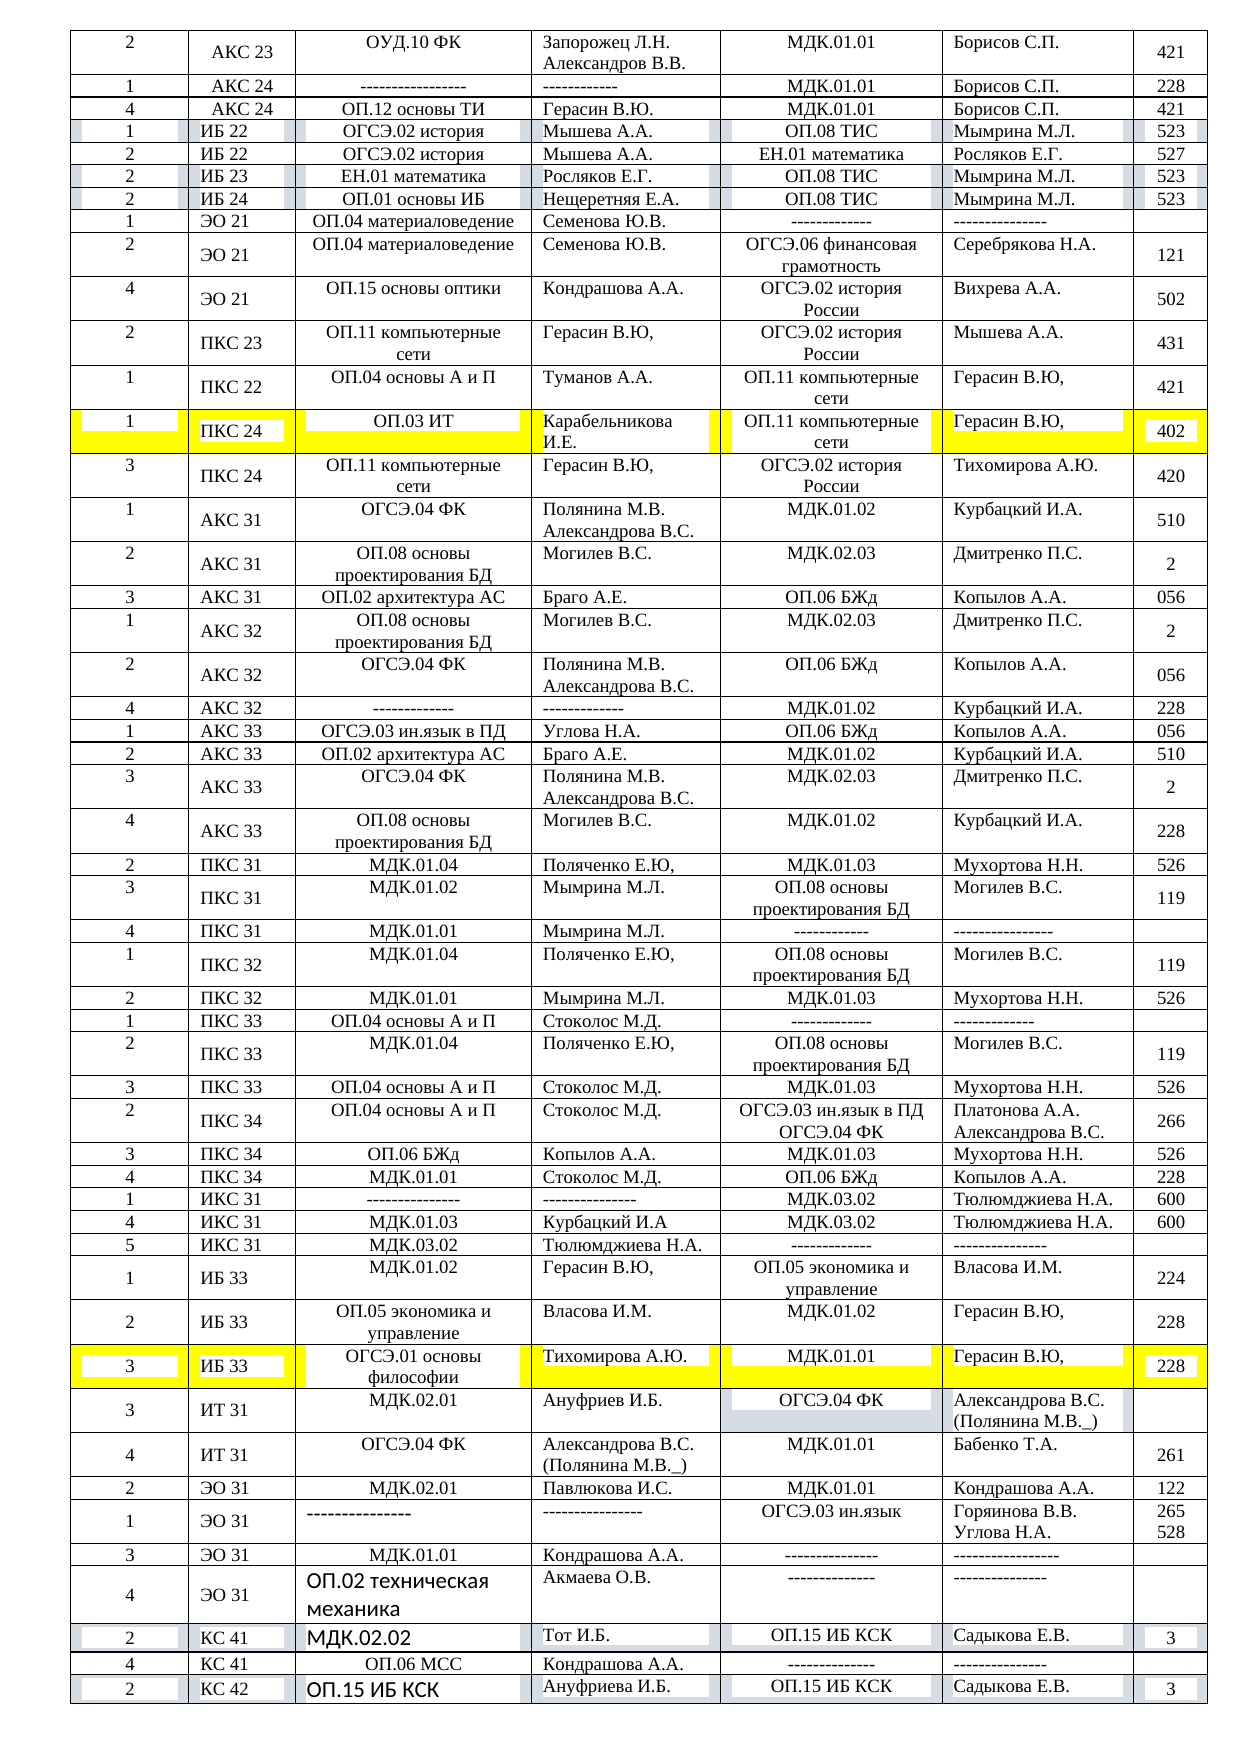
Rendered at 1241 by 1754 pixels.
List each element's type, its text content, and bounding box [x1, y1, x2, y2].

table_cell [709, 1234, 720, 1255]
table_cell АКС 23 [189, 31, 295, 74]
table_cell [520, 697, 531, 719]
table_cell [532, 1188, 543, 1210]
table_cell ОУД.10 ФК [296, 31, 531, 74]
table_cell МДК.02.03 [721, 765, 942, 808]
table_cell МДК.01.02 [721, 809, 942, 852]
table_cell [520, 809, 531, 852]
table_cell 2 [71, 653, 188, 696]
table_cell 2 [1134, 542, 1207, 585]
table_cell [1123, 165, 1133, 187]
table_cell 4 [71, 1433, 188, 1476]
table_cell Садыкова Е.В. [943, 1675, 1133, 1703]
table_cell 4 [71, 1566, 188, 1622]
table_cell [1134, 1389, 1207, 1432]
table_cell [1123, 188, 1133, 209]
table_cell ЭО 21 [189, 233, 295, 276]
table_cell ОП.06 БЖд [721, 653, 942, 696]
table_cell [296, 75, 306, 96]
table_cell 431 [1134, 321, 1207, 364]
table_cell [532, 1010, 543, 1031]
table_cell ОП.15 ИБ КСК [721, 1624, 942, 1651]
table_cell 2 [71, 31, 188, 74]
table_cell ПКС 31 [189, 876, 295, 919]
table_cell [1134, 1566, 1207, 1622]
table_cell 119 [1134, 943, 1207, 986]
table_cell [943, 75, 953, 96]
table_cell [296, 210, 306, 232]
table_cell 420 [1134, 454, 1207, 497]
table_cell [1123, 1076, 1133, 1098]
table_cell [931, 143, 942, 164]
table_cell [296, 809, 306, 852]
table_cell 3 [71, 1389, 188, 1432]
table_cell ОГСЭ.04 ФК [296, 653, 531, 696]
table_cell 2 [1134, 609, 1207, 652]
table_cell МДК.01.04 [296, 943, 531, 986]
table_cell Тот И.Б. [532, 1624, 720, 1651]
table_cell [1197, 920, 1207, 942]
table_cell Герасин В.Ю, [532, 454, 720, 497]
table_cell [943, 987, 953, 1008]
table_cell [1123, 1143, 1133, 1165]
table_cell Туманов А.А. [532, 366, 720, 409]
table_cell [1134, 1234, 1145, 1255]
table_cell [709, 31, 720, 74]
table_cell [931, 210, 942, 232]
table_cell Садыкова Е.В. [943, 1624, 1133, 1651]
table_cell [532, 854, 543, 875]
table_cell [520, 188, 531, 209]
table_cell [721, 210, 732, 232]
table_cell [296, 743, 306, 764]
table_cell МДК.01.01 [721, 31, 942, 74]
table_cell 266 [1134, 1099, 1207, 1142]
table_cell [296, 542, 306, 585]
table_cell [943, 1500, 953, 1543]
table_cell 402 [1134, 410, 1207, 453]
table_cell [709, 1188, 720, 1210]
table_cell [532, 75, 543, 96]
table_cell 1 [71, 943, 188, 986]
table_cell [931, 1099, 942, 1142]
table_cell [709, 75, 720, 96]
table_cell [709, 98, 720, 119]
table_cell Власова И.М. [532, 1300, 720, 1343]
table_cell 3 [1134, 1624, 1207, 1651]
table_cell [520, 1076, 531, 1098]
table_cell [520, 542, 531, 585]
table_cell 2 [71, 1624, 188, 1651]
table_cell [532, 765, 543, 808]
table_cell ИТ 31 [189, 1433, 295, 1476]
table_cell ОГСЭ.03 ин.язык [721, 1500, 942, 1543]
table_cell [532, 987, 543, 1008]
table_cell Мышева А.А. [943, 321, 1133, 364]
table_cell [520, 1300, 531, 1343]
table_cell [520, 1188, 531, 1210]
table_cell ИБ 33 [189, 1345, 295, 1388]
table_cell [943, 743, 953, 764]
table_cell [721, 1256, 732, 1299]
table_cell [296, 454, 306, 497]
table_cell 4 [71, 809, 188, 852]
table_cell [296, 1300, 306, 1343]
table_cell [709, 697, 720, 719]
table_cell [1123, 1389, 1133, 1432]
table_cell 4 [71, 277, 188, 320]
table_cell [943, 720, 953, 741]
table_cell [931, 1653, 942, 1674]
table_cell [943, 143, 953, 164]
table_cell 3 [71, 454, 188, 497]
table_cell ПКС 24 [189, 410, 295, 453]
table_cell Поляченко Е.Ю, [532, 1032, 720, 1075]
table_cell МДК.01.01 [721, 1433, 942, 1476]
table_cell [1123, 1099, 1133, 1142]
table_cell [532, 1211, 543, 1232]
table_cell [1134, 1010, 1145, 1031]
table_cell Герасин В.Ю, [943, 1345, 1133, 1388]
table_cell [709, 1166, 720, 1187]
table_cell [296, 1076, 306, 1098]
table_cell АКС 33 [189, 765, 295, 808]
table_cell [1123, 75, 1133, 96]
table_cell 261 [1134, 1433, 1207, 1476]
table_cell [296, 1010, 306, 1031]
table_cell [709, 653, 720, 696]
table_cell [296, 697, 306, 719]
table_cell Семенова Ю.В. [532, 233, 720, 276]
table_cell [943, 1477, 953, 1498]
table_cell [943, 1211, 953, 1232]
table_cell [1197, 210, 1207, 232]
table_cell [1134, 1544, 1145, 1565]
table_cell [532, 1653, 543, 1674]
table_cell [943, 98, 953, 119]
table_cell КС 42 [189, 1675, 295, 1703]
table_cell ЭО 31 [189, 1566, 295, 1622]
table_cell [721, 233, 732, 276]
table_cell 2 [71, 1032, 188, 1075]
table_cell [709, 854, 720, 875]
table_cell 3 [71, 765, 188, 808]
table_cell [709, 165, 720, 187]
table_cell -------------- [721, 1566, 942, 1622]
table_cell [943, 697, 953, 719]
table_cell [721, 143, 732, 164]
table_cell Герасин В.Ю, [532, 1256, 720, 1299]
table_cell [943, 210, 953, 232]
table_cell [1134, 1653, 1145, 1674]
table_cell 228 [1134, 1300, 1207, 1343]
table_cell 2 [71, 1675, 188, 1703]
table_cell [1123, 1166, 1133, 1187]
table_cell ОП.03 ИТ [296, 410, 531, 453]
table_cell МДК.02.03 [721, 609, 942, 652]
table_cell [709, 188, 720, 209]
table_cell ОГСЭ.04 ФК [296, 1433, 531, 1476]
table_cell МДК.01.04 [296, 1032, 531, 1075]
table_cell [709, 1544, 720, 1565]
table_cell 1 [71, 366, 188, 409]
table_cell 502 [1134, 277, 1207, 320]
table_cell 2 [71, 321, 188, 364]
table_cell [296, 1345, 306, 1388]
table_cell Тихомирова А.Ю. [943, 454, 1133, 497]
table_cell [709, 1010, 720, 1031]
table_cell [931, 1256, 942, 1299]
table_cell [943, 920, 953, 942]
table_cell ПКС 33 [189, 1032, 295, 1075]
table_cell АКС 32 [189, 609, 295, 652]
table_cell КС 41 [189, 1624, 295, 1651]
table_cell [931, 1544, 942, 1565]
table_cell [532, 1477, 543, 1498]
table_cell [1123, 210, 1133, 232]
table_cell ИТ 31 [189, 1389, 295, 1432]
table_cell 121 [1134, 233, 1207, 276]
table_cell Копылов А.А. [943, 653, 1133, 696]
table_cell ИБ 33 [189, 1300, 295, 1343]
table_cell Серебрякова Н.А. [943, 233, 1133, 276]
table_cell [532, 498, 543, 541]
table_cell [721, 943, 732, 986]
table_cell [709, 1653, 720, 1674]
table_cell 1 [71, 498, 188, 541]
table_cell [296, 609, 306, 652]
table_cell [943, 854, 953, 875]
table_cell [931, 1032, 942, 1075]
table_cell Могилев В.С. [532, 809, 720, 852]
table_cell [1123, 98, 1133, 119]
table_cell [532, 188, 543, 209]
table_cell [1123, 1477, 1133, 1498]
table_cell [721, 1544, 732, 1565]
table_cell ПКС 32 [189, 943, 295, 986]
table_cell ЭО 21 [189, 277, 295, 320]
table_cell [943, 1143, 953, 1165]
table_cell 3 [71, 1345, 188, 1388]
table_cell ОП.15 ИБ КСК [721, 1675, 942, 1703]
table_cell ПКС 24 [189, 454, 295, 497]
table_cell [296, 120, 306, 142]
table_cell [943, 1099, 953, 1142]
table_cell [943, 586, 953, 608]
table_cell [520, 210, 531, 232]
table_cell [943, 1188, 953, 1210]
table_cell Кондрашова А.А. [532, 277, 720, 320]
table_cell МДК.01.02 [721, 498, 942, 541]
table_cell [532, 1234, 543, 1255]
table_cell ---------------- [532, 1500, 720, 1543]
table_cell Могилев В.С. [943, 876, 1133, 919]
table_cell Герасин В.Ю, [943, 1300, 1133, 1343]
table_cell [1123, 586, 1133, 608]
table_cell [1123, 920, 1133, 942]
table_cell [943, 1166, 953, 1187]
table_cell ОП.04 основы А и П [296, 1099, 531, 1142]
table_cell МДК.02.01 [296, 1389, 531, 1432]
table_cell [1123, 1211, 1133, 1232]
table_cell Дмитренко П.С. [943, 765, 1133, 808]
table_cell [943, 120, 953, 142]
table_cell [1134, 920, 1145, 942]
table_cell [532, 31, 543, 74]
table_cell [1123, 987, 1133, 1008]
table_cell АКС 33 [189, 809, 295, 852]
table_cell --------------- [296, 1500, 531, 1543]
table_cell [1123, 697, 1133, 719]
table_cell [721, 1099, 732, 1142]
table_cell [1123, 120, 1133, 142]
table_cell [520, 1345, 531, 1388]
table_cell Могилев В.С. [943, 943, 1133, 986]
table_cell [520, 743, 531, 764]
table_cell 3 [1134, 1675, 1207, 1703]
table_cell ПКС 22 [189, 366, 295, 409]
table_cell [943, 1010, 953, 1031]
table_cell АКС 32 [189, 653, 295, 696]
table_cell 1 [71, 1256, 188, 1299]
table_cell 1 [71, 1500, 188, 1543]
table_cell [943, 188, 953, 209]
table_cell Вихрева А.А. [943, 277, 1133, 320]
table_cell Тихомирова А.Ю. [532, 1345, 720, 1388]
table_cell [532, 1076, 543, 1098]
table_cell ЭО 31 [189, 1500, 295, 1543]
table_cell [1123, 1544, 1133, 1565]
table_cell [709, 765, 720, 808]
table_cell ИБ 33 [189, 1256, 295, 1299]
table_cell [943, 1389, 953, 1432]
table_cell [1134, 210, 1145, 232]
table_cell ПКС 34 [189, 1099, 295, 1142]
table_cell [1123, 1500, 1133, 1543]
table_cell Стоколос М.Д. [532, 1099, 720, 1142]
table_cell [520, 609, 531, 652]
table_cell Могилев В.С. [532, 609, 720, 652]
table_cell Курбацкий И.А. [943, 498, 1133, 541]
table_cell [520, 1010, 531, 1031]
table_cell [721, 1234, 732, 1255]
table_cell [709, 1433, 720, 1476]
table_cell 2 [71, 233, 188, 276]
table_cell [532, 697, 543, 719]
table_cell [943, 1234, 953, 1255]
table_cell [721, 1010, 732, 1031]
table_cell Ануфриева И.Б. [532, 1675, 720, 1703]
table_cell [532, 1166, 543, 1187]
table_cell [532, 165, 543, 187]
table_cell 2 [71, 1300, 188, 1343]
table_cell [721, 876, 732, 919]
table_cell ОП.15 основы оптики [296, 277, 531, 320]
table_cell Борисов С.П. [943, 31, 1133, 74]
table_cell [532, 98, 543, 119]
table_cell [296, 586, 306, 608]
table_cell 228 [1134, 1345, 1207, 1388]
table_cell 510 [1134, 498, 1207, 541]
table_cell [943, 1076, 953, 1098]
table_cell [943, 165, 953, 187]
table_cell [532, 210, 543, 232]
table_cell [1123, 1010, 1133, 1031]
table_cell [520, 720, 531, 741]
table_cell Герасин В.Ю, [532, 321, 720, 364]
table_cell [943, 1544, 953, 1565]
table_cell Мымрина М.Л. [532, 876, 720, 919]
table_cell 421 [1134, 366, 1207, 409]
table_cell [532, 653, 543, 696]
table_cell АКС 31 [189, 542, 295, 585]
table_cell [1197, 1010, 1207, 1031]
table_cell Герасин В.Ю, [943, 410, 1133, 453]
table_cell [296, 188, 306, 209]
table_cell Дмитренко П.С. [943, 542, 1133, 585]
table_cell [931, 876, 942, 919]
table_cell Могилев В.С. [943, 1032, 1133, 1075]
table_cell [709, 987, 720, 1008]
table_cell 1 [71, 410, 188, 453]
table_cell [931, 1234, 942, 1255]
table_cell Поляченко Е.Ю, [532, 943, 720, 986]
table_cell 224 [1134, 1256, 1207, 1299]
table_cell 228 [1134, 809, 1207, 852]
table_cell МДК.01.01 [721, 1345, 942, 1388]
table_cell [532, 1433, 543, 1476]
table_cell Власова И.М. [943, 1256, 1133, 1299]
table_cell МДК.02.03 [721, 542, 942, 585]
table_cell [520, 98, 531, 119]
table_cell --------------- [943, 1566, 1133, 1622]
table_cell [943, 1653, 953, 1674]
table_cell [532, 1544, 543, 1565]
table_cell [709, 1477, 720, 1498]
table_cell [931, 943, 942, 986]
table_cell ПКС 23 [189, 321, 295, 364]
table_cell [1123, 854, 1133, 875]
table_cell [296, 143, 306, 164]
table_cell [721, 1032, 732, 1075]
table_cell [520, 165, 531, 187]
table_cell ОП.04 материаловедение [296, 233, 531, 276]
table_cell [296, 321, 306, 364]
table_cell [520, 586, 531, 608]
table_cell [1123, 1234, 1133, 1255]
table_cell Герасин В.Ю, [943, 366, 1133, 409]
table_cell Ануфриев И.Б. [532, 1389, 720, 1432]
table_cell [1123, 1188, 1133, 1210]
table_cell Курбацкий И.А. [943, 809, 1133, 852]
table_cell ОГСЭ.04 ФК [296, 765, 531, 808]
table_cell 2 [1134, 765, 1207, 808]
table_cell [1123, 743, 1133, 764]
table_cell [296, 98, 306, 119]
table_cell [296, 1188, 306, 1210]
table_cell 119 [1134, 876, 1207, 919]
table_cell 2 [71, 1099, 188, 1142]
table_cell АКС 31 [189, 498, 295, 541]
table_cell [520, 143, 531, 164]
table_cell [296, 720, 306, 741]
table_cell Акмаева О.В. [532, 1566, 720, 1622]
table_cell [1197, 1234, 1207, 1255]
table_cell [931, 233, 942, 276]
table_cell МДК.01.02 [296, 1256, 531, 1299]
table_cell ОГСЭ.04 ФК [721, 1389, 942, 1432]
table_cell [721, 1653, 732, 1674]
table_cell Дмитренко П.С. [943, 609, 1133, 652]
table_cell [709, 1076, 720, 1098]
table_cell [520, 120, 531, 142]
table_cell Могилев В.С. [532, 542, 720, 585]
table_cell МДК.01.02 [721, 1300, 942, 1343]
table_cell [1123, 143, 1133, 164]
table_cell 421 [1134, 31, 1207, 74]
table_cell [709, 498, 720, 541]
table_cell [1197, 1653, 1207, 1674]
table_cell [1197, 1544, 1207, 1565]
table_cell 056 [1134, 653, 1207, 696]
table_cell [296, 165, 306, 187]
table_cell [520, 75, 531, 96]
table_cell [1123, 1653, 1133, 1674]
table_cell 1 [71, 609, 188, 652]
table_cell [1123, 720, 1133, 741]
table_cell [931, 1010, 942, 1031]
table_cell 119 [1134, 1032, 1207, 1075]
table_cell МДК.01.02 [296, 876, 531, 919]
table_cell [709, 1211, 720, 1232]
table_cell ОП.04 основы А и П [296, 366, 531, 409]
table_cell ОГСЭ.04 ФК [296, 498, 531, 541]
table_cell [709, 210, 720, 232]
table_cell 2 [71, 542, 188, 585]
table_cell Бабенко Т.А. [943, 1433, 1133, 1476]
table_cell 3 [71, 876, 188, 919]
